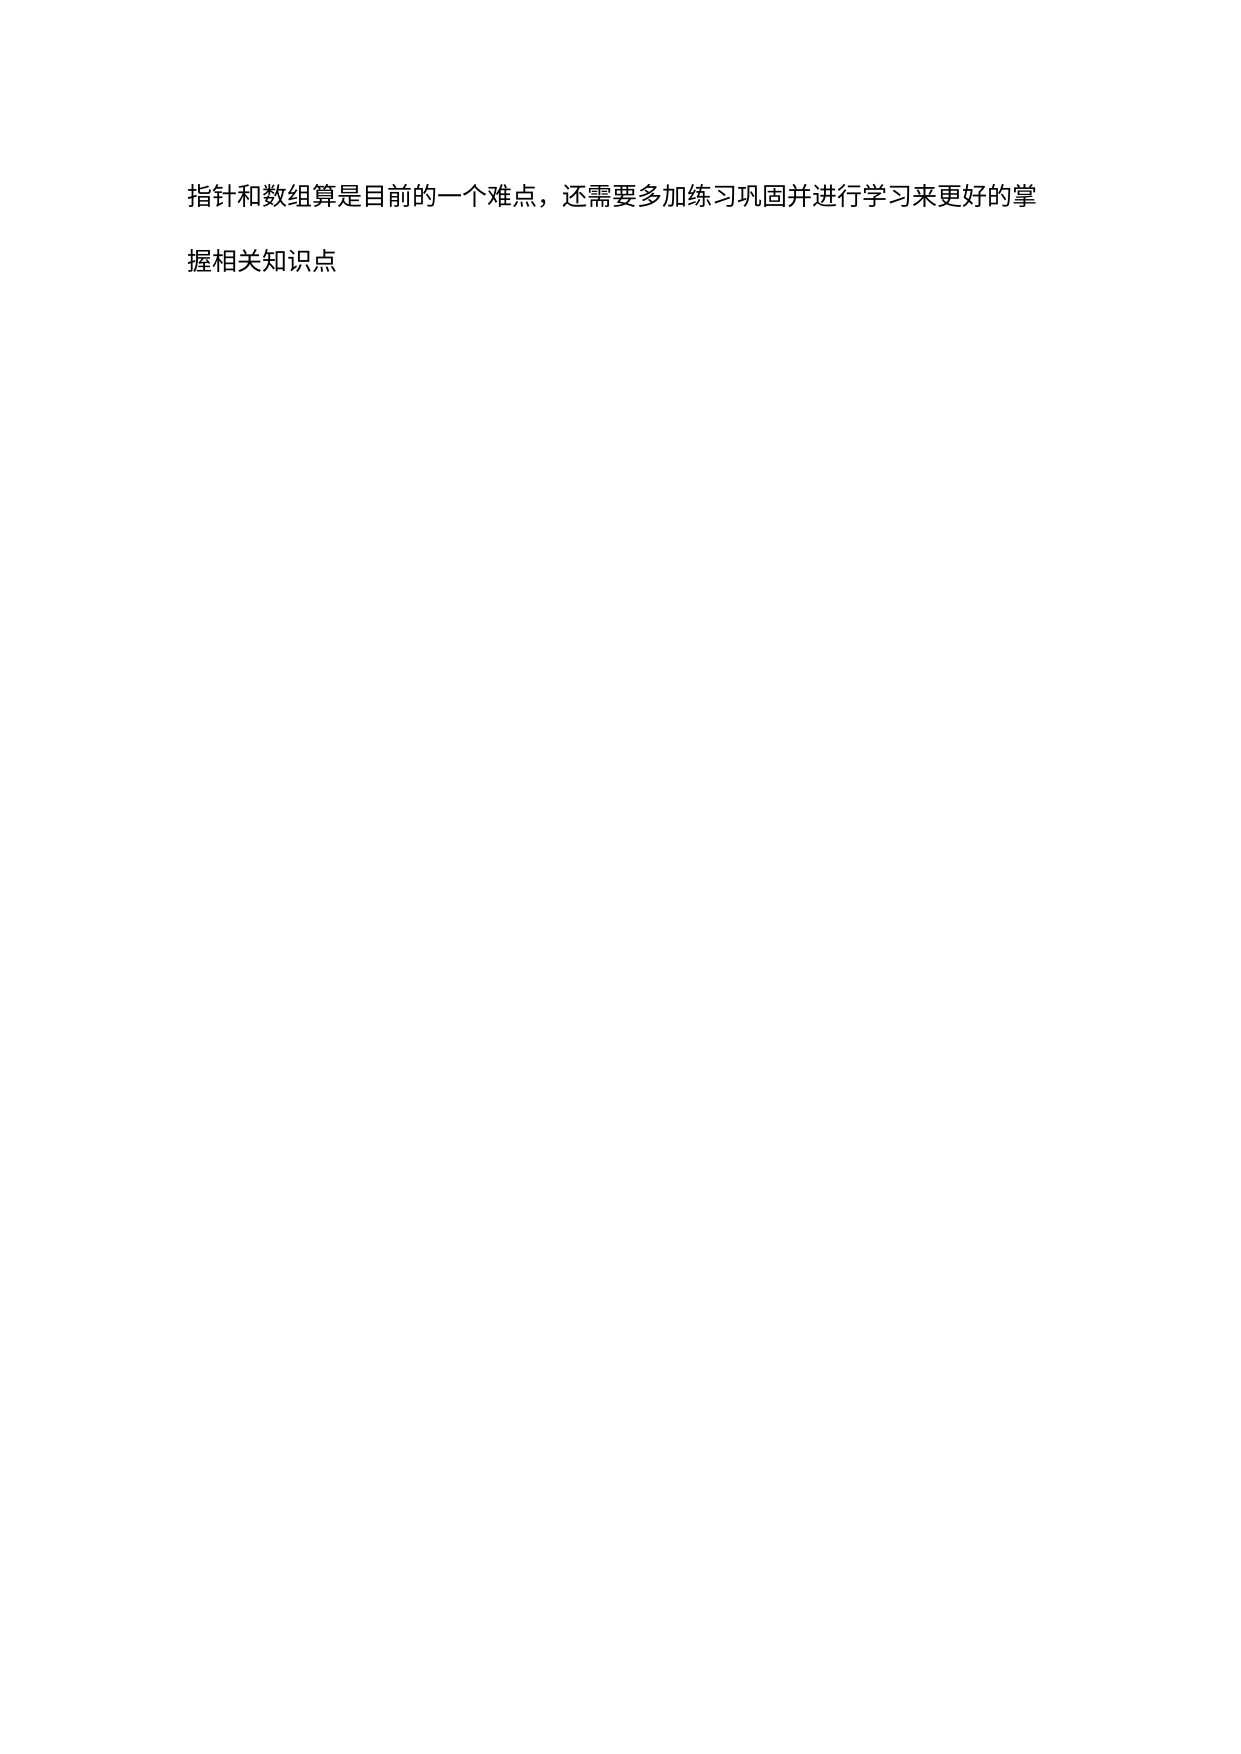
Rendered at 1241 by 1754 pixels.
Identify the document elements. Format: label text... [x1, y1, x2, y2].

list 指针和数组算是目前的一个难点，还需要多加练习巩固并进行学习来更好的掌握相关知识点 [187, 162, 1053, 292]
